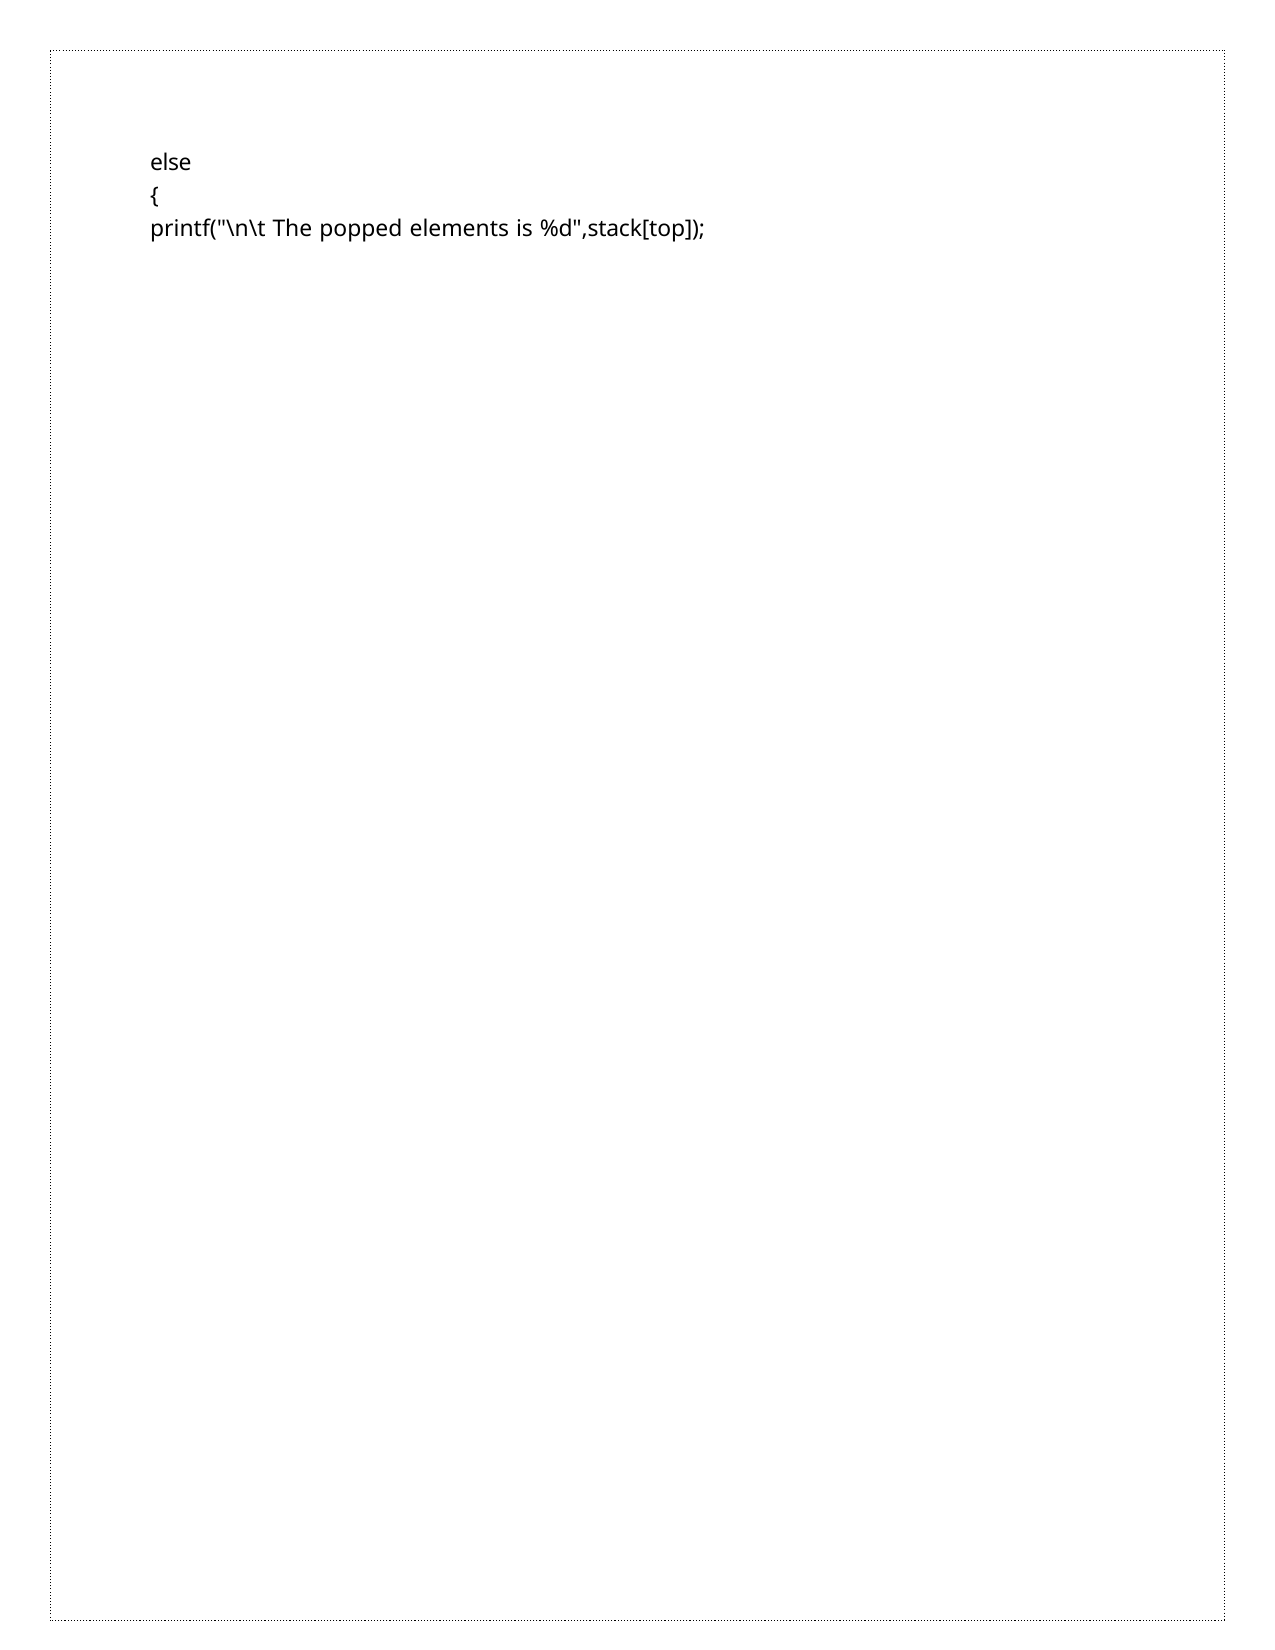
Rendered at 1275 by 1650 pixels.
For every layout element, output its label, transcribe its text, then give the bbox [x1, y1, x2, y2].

text else [150, 146, 1187, 177]
text { [150, 179, 1187, 210]
text printf("\n\t The popped elements is %d",stack[top]); [150, 212, 1187, 243]
